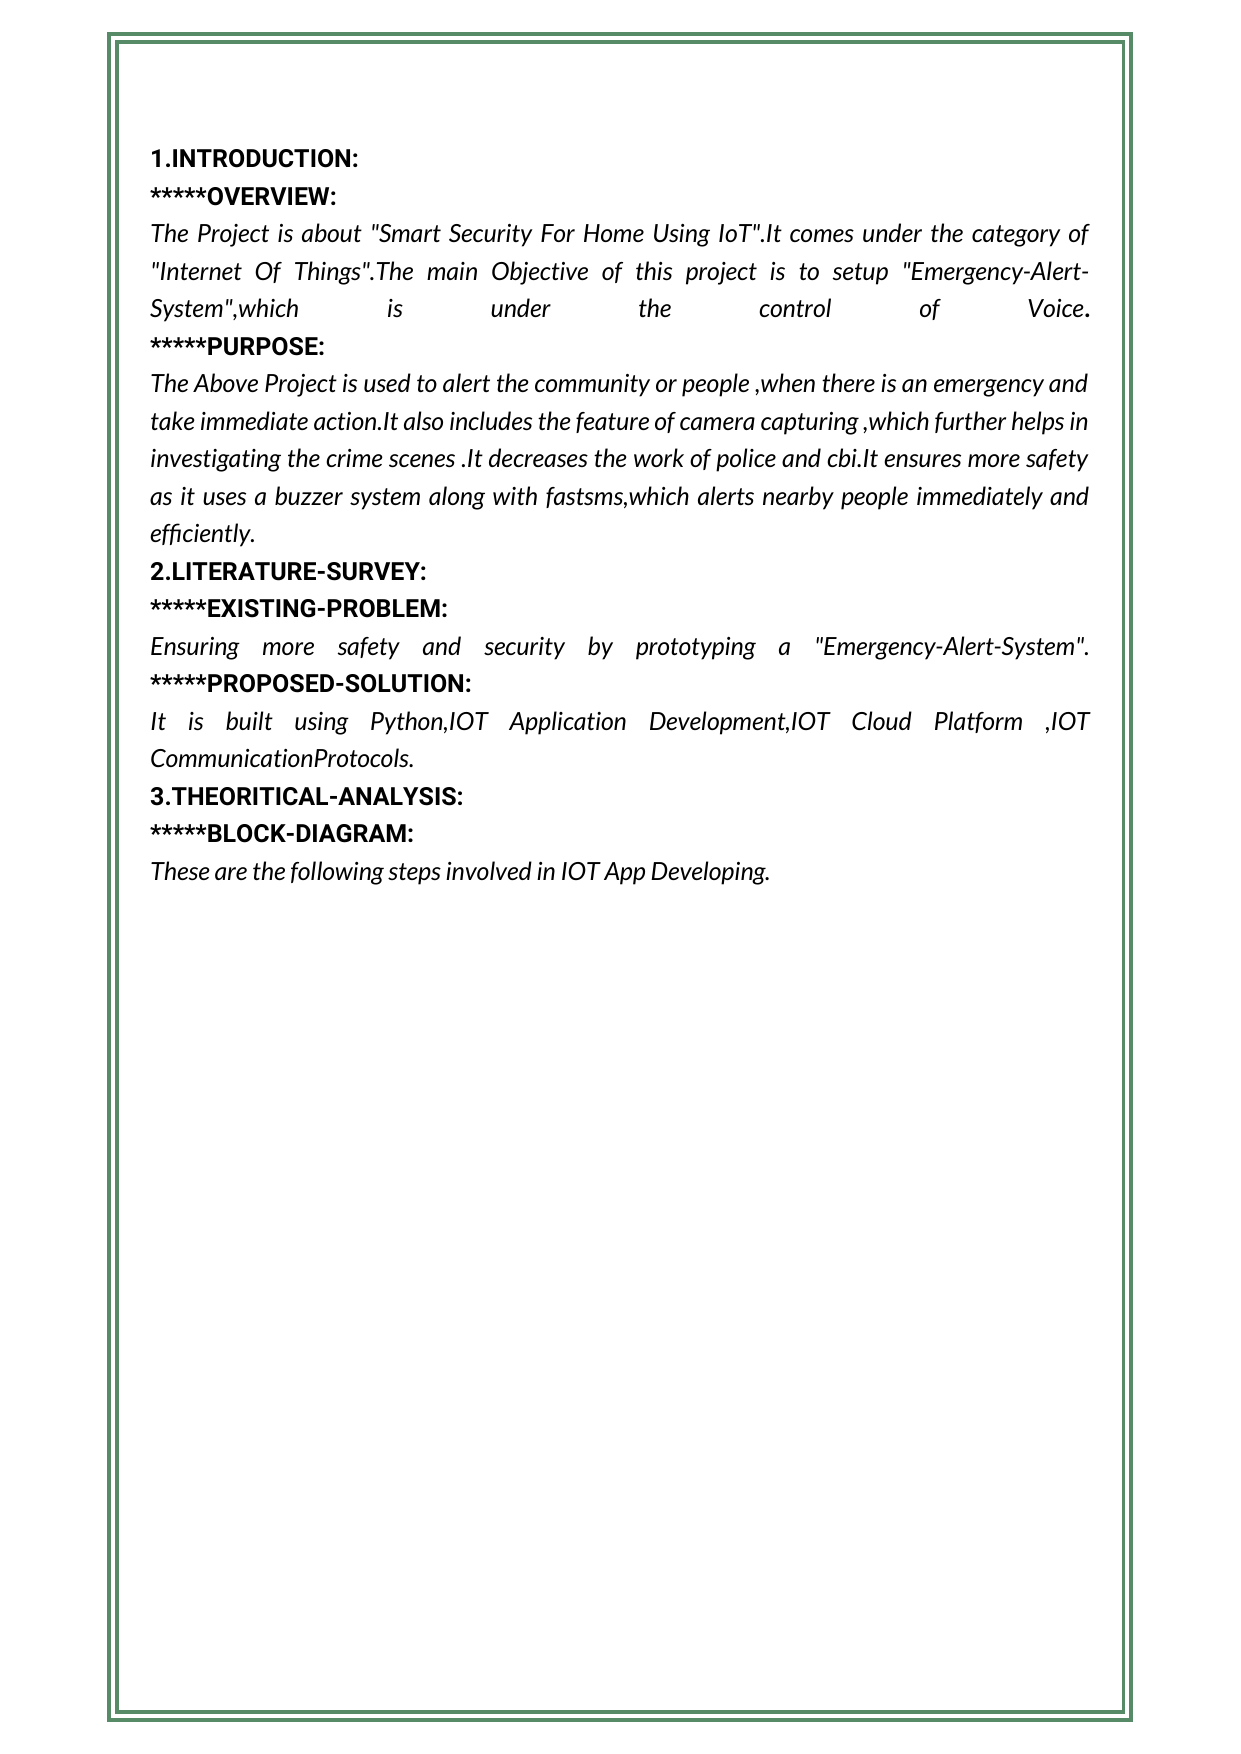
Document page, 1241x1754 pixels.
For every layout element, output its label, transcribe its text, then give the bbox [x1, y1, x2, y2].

text 1.INTRODUCTION: *****OVERVIEW: The Project is about "Smart Security For Home Using IoT".It comes under the category of "Internet Of Things".The main Objective of this project is to setup "Emergency-Alert-System",which is under the control of Voice. *****PURPOSE: The Above Project is used to alert the community or people ,when there is an emergency and take immediate action.It also includes the feature of camera capturing ,which further helps in investigating the crime scenes .It decreases the work of police and cbi.It ensures more safety as it uses a buzzer system along with fastsms,which alerts nearby people immediately and efficiently. 2.LITERATURE-SURVEY: *****EXISTING-PROBLEM: Ensuring more safety and security by prototyping a "Emergency-Alert-System". *****PROPOSED-SOLUTION: It is built using Python,IOT Application Development,IOT Cloud Platform ,IOT CommunicationProtocols. 3.THEORITICAL-ANALYSIS: *****BLOCK-DIAGRAM: These are the following steps involved in IOT App Developing. [150, 137, 1090, 887]
